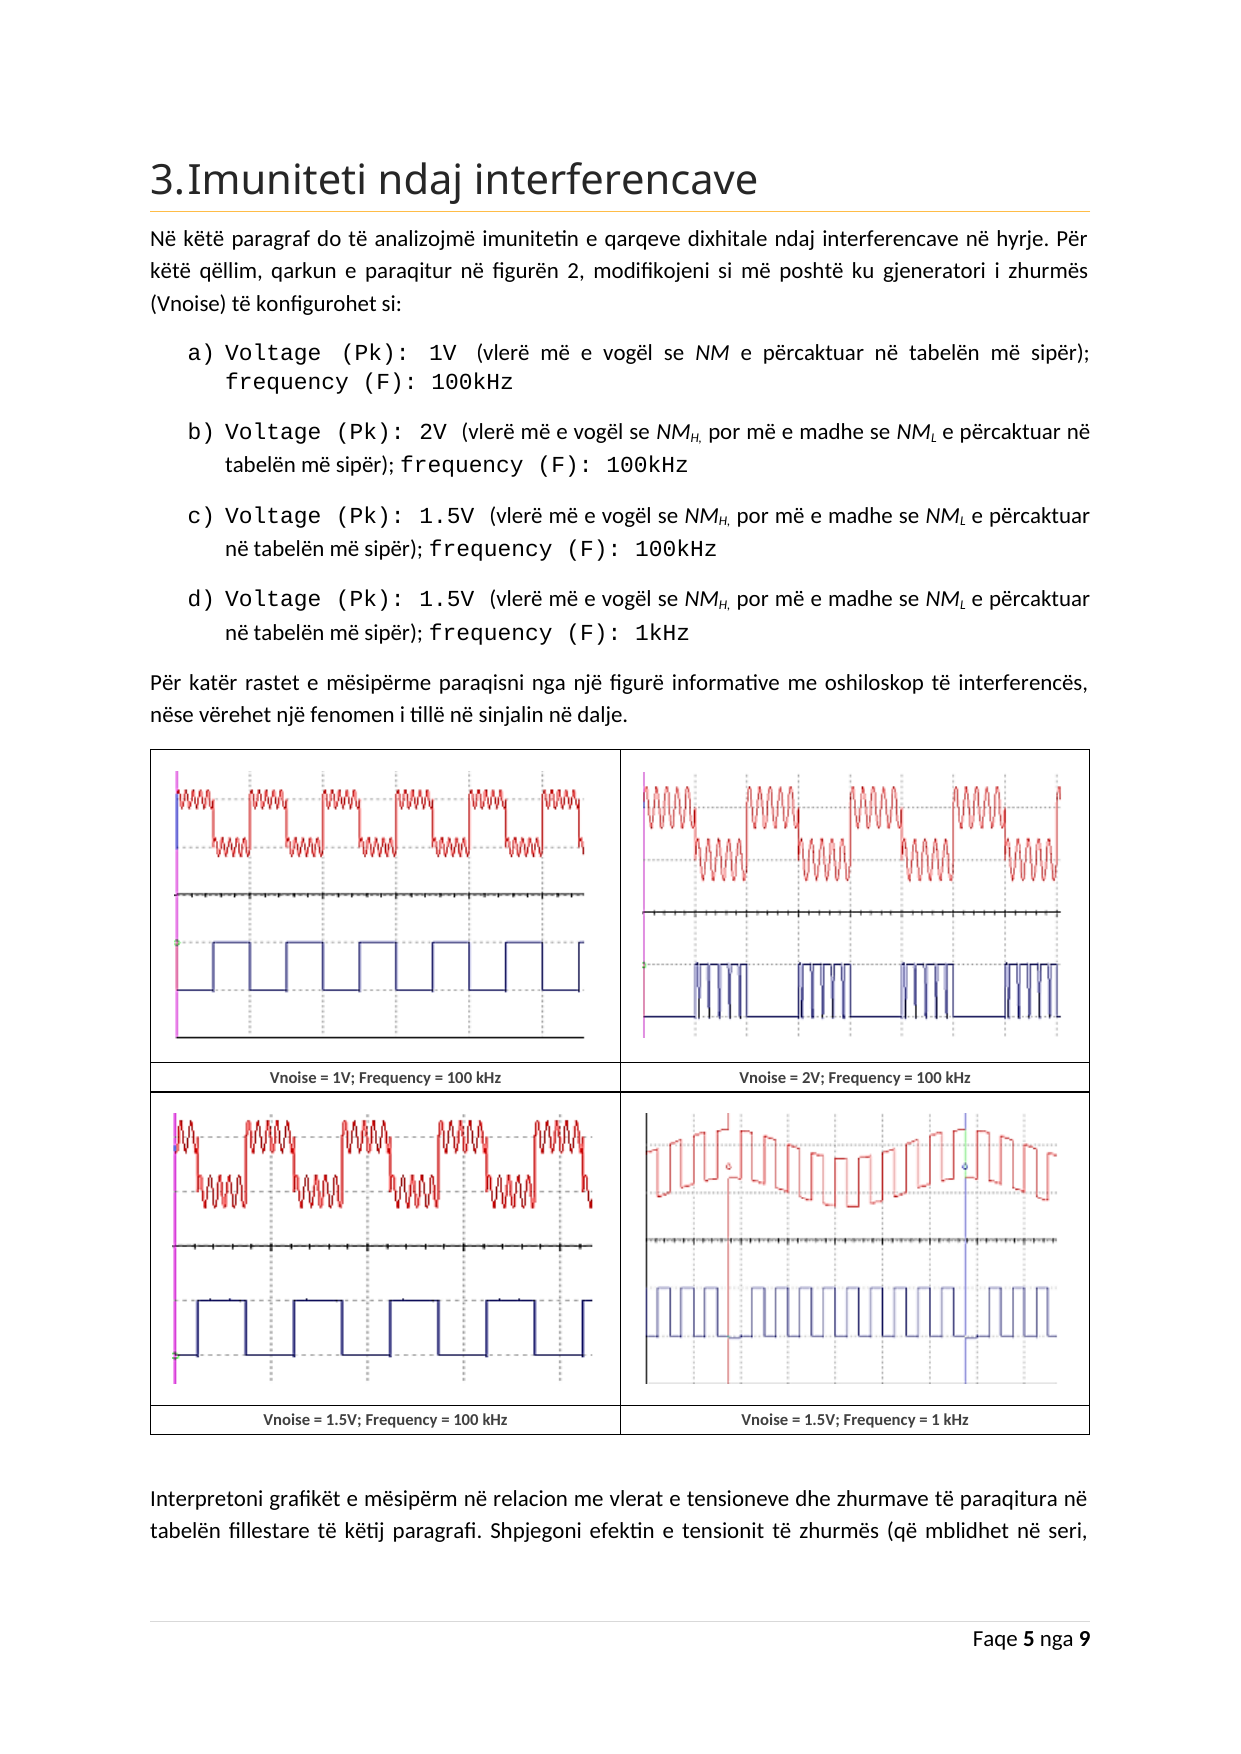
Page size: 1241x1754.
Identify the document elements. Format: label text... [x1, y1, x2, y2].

table_cell Vnoise = 1.5V; Frequency = 1 kHz [621, 1406, 1089, 1434]
table_cell Vnoise = 1.5V; Frequency = 100 kHz [151, 1406, 620, 1434]
table_cell Vnoise = 2V; Frequency = 100 kHz [621, 1063, 1089, 1091]
subtitle Imuniteti ndaj interferencave [150, 150, 1090, 211]
text Në këtë paragraf do të analizojmë imunitetin e qarqeve dixhitale ndaj interferencave në hyrje. Për këtë qëllim, qarkun e paraqitur në figurën 2, modifikojeni si më poshtë ku gjeneratori i zhurmës (Vnoise) të konfigurohet si: [150, 224, 1090, 317]
picture [174, 771, 596, 1040]
table_cell Vnoise = 1V; Frequency = 100 kHz [151, 1063, 620, 1091]
list Voltage (Pk): 1.5V (vlerë më e vogël se NMH, por më e madhe se NML e përcaktuar në tabelën më sipër); frequency (F): 1kHz [187, 584, 1090, 647]
text Për katër rastet e mësipërme paraqisni nga një figurë informative me oshiloskop të interferencës, nëse vërehet një fenomen i tillë në sinjalin në dalje. [150, 668, 1090, 728]
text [150, 1484, 1090, 1544]
picture [172, 1113, 597, 1384]
picture [643, 1113, 1066, 1384]
list Voltage (Pk): 2V (vlerë më e vogël se NMH, por më e madhe se NML e përcaktuar në tabelën më sipër); frequency (F): 100kHz [187, 417, 1090, 480]
list Voltage (Pk): 1V (vlerë më e vogël se NM e përcaktuar në tabelën më sipër); frequency (F): 100kHz [187, 338, 1090, 397]
picture [642, 772, 1067, 1038]
list Voltage (Pk): 1.5V (vlerë më e vogël se NMH, por më e madhe se NML e përcaktuar në tabelën më sipër); frequency (F): 100kHz [187, 501, 1090, 563]
